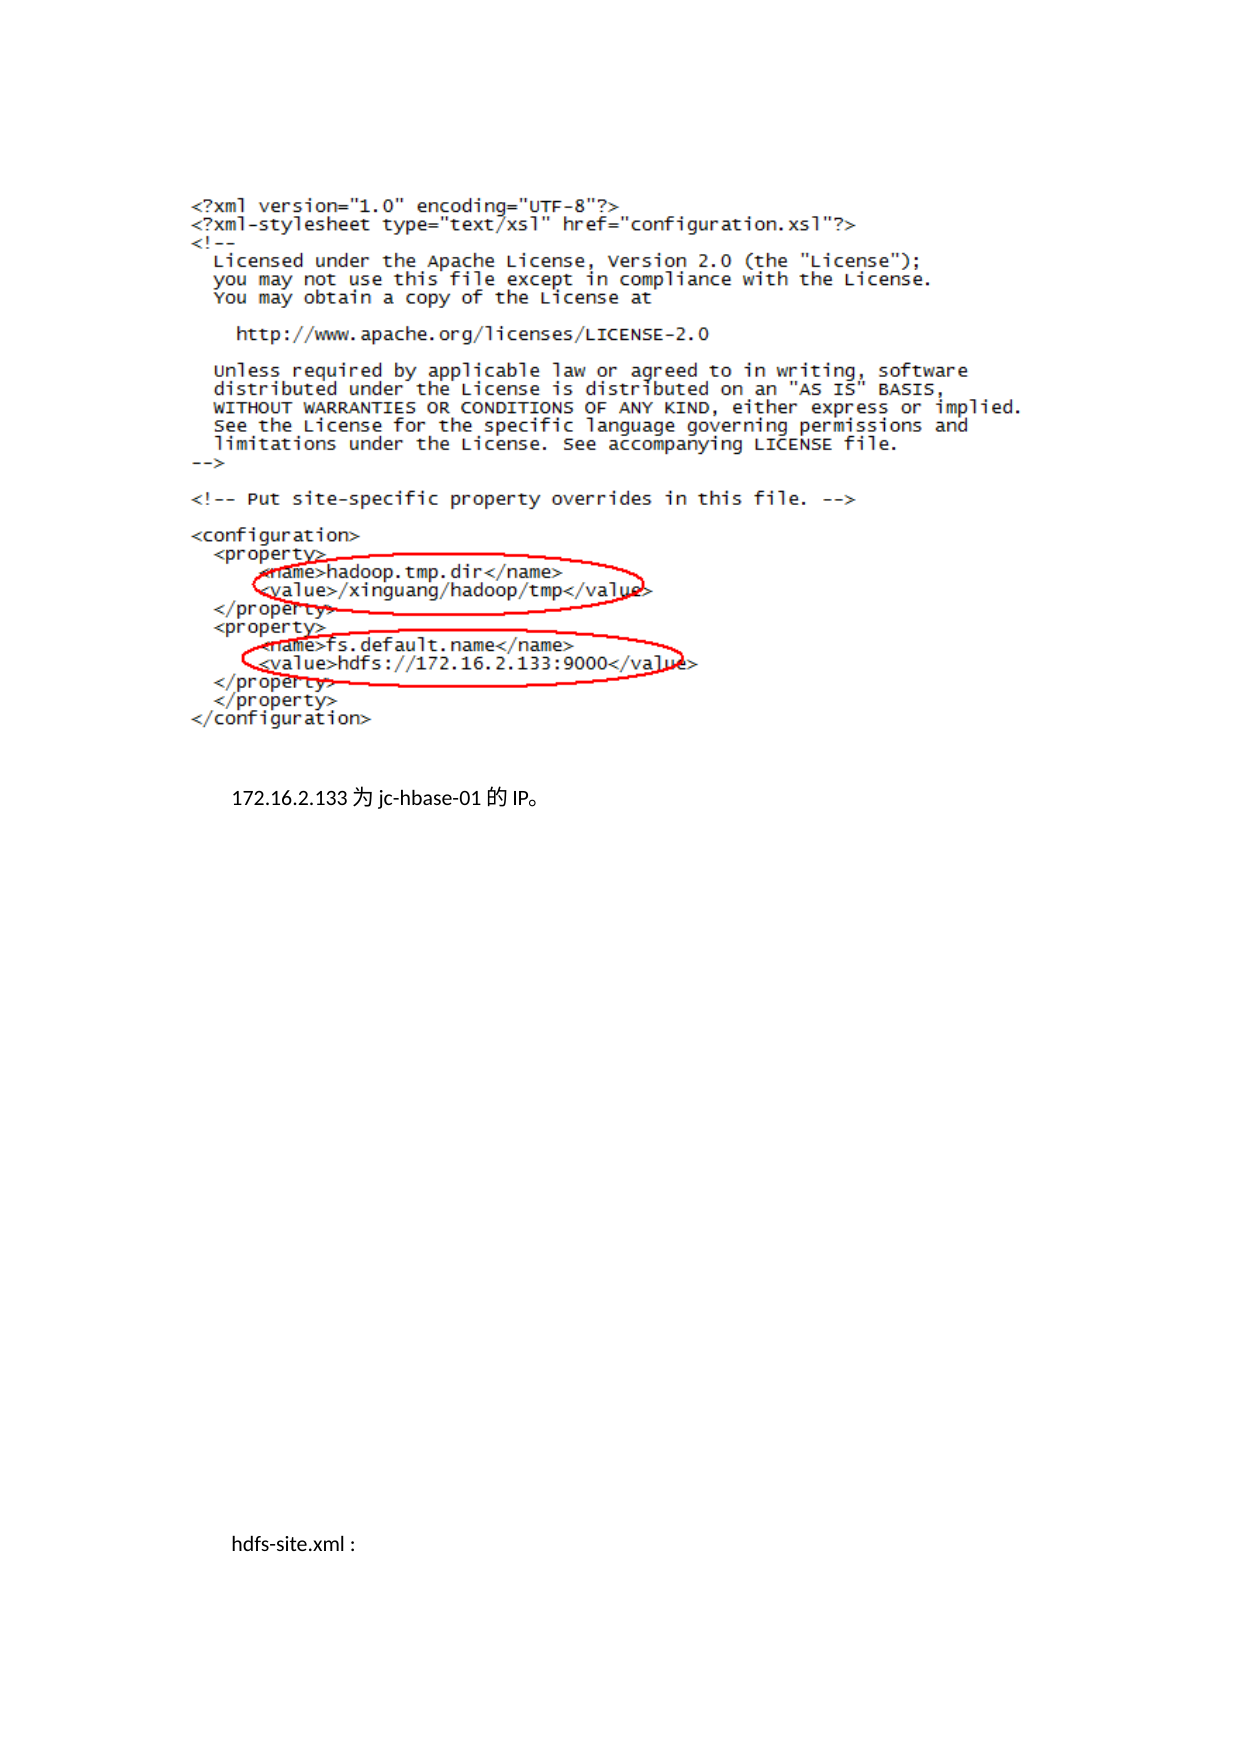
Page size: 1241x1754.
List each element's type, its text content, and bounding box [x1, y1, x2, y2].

list hdfs-site.xml : [187, 1527, 1053, 1559]
list 172.16.2.133为jc-hbase-01的IP。 [187, 779, 1053, 812]
picture [187, 194, 1053, 740]
